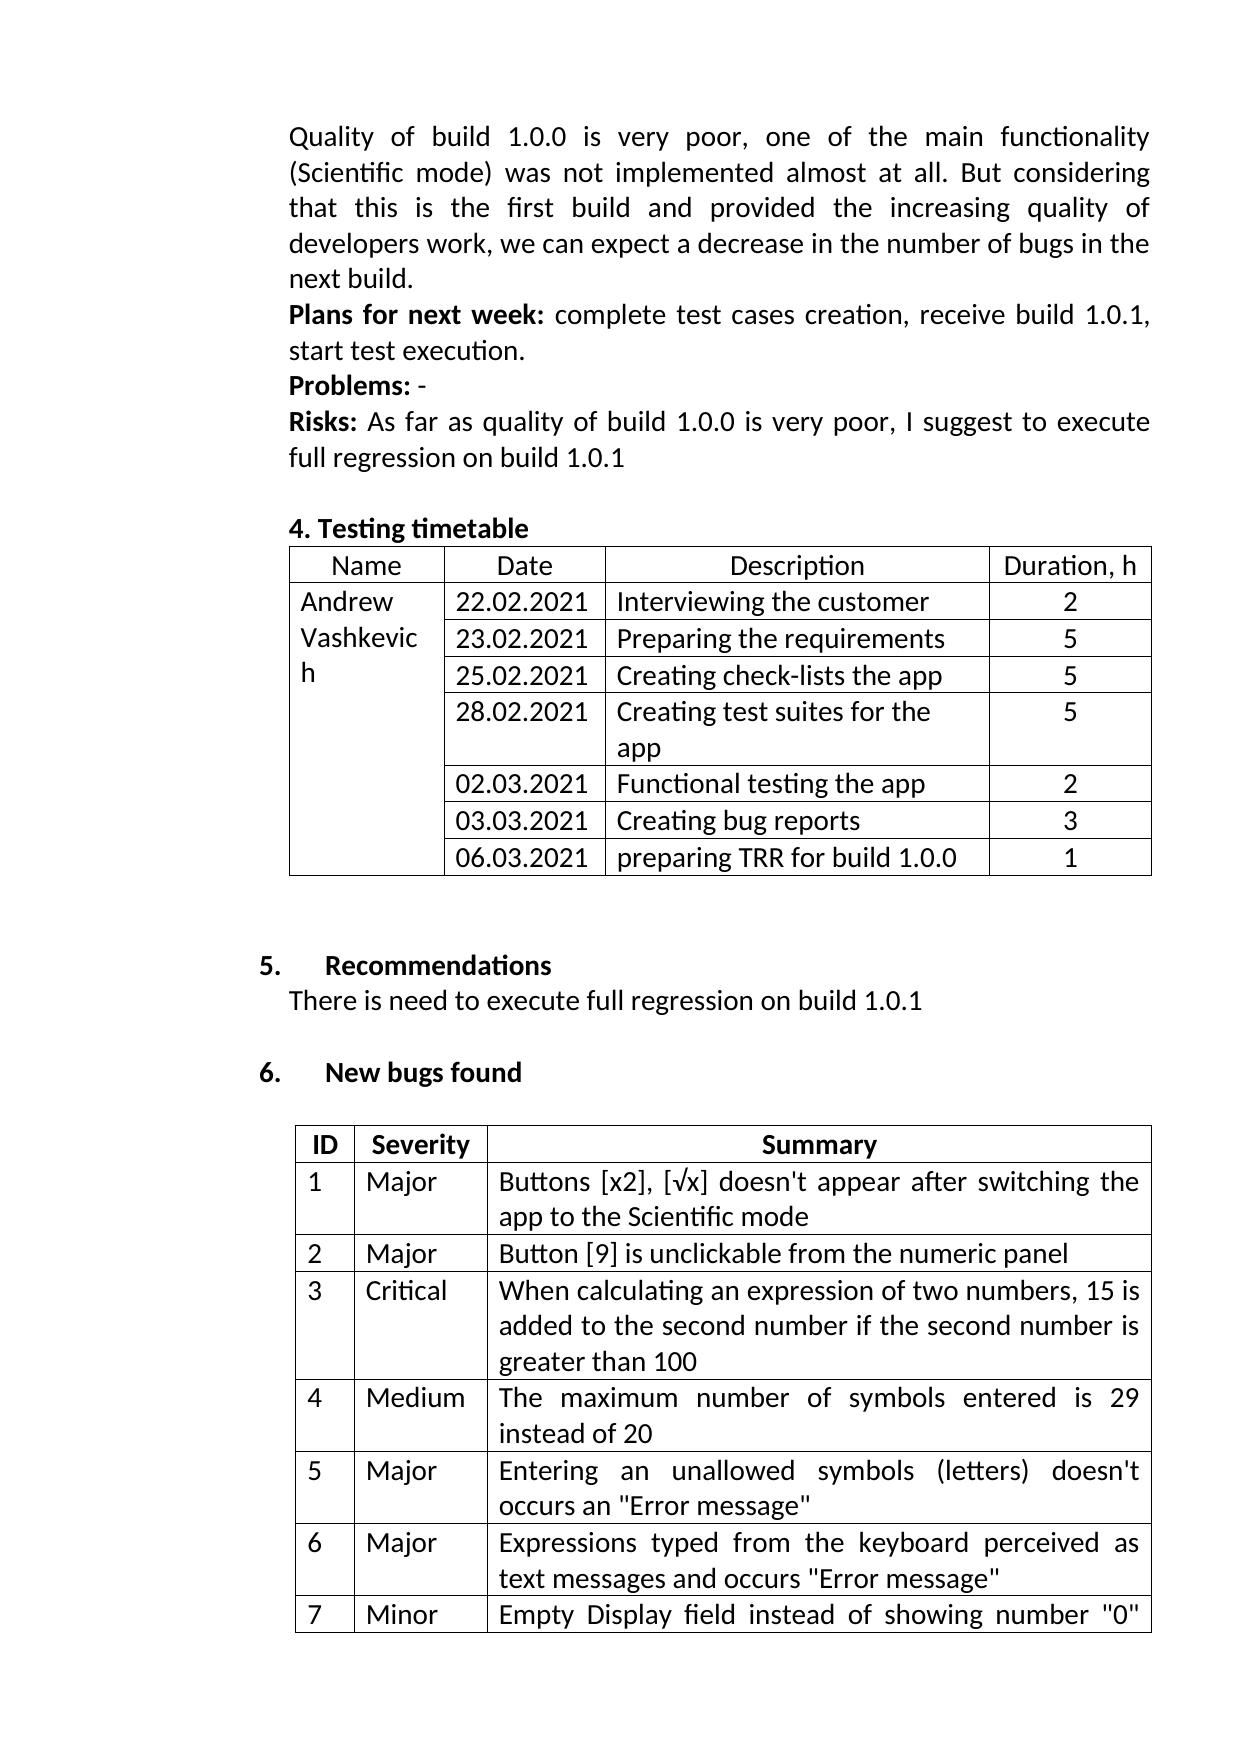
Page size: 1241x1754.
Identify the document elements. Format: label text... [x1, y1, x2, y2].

table_cell Functional testing the app [606, 766, 989, 801]
table_cell Interviewing the customer [606, 583, 989, 619]
table_cell 4 [296, 1380, 354, 1451]
table_cell 5 [296, 1452, 354, 1523]
table_cell 3 [990, 802, 1151, 838]
table_cell Minor [355, 1596, 487, 1632]
table_header Summary [488, 1126, 1151, 1162]
table_cell Medium [355, 1380, 487, 1451]
table_cell 6 [296, 1524, 354, 1595]
table_cell Button [9] is unclickable from the numeric panel [488, 1235, 1151, 1271]
table_cell 03.03.2021 [445, 802, 605, 838]
table_cell Preparing the requirements [606, 620, 989, 656]
table_header Date [445, 547, 605, 582]
list New bugs found [252, 1054, 1152, 1089]
table_cell 06.03.2021 [445, 839, 605, 874]
table_cell Creating bug reports [606, 802, 989, 838]
table_cell 28.02.2021 [445, 693, 605, 764]
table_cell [488, 1596, 1151, 1632]
table_cell Major [355, 1163, 487, 1234]
table_cell preparing TRR for build 1.0.0 [606, 839, 989, 874]
table_cell 2 [296, 1235, 354, 1271]
table_cell Major [355, 1235, 487, 1271]
table_cell Critical [355, 1272, 487, 1378]
list Plans for next week: complete test cases creation, receive build 1.0.1, start test execution. [288, 296, 1152, 367]
table_cell Buttons [x2], [√x] doesn't appear after switching the app to the Scientific mode [488, 1163, 1151, 1234]
table_cell 2 [990, 766, 1151, 801]
table_cell 5 [990, 693, 1151, 764]
table_cell Major [355, 1524, 487, 1595]
table_cell When calculating an expression of two numbers, 15 is added to the second number if the second number is greater than 100 [488, 1272, 1151, 1378]
table_cell 3 [296, 1272, 354, 1378]
table_cell 7 [296, 1596, 354, 1632]
table_cell 5 [990, 657, 1151, 692]
table_cell Expressions typed from the keyboard perceived as text messages and occurs "Error message" [488, 1524, 1151, 1595]
table_cell Creating test suites for the app [606, 693, 989, 764]
table_header Name [290, 547, 444, 582]
table_cell 1 [990, 839, 1151, 874]
table_header Duration, h [990, 547, 1151, 582]
table_cell Creating check-lists the app [606, 657, 989, 692]
table_cell 5 [990, 620, 1151, 656]
table_header Description [606, 547, 989, 582]
table_cell 23.02.2021 [445, 620, 605, 656]
list There is need to execute full regression on build 1.0.1 [288, 982, 1152, 1018]
list Problems: - [288, 367, 1152, 403]
table_cell 1 [296, 1163, 354, 1234]
table_header ID [296, 1126, 354, 1162]
table_cell Entering an unallowed symbols (letters) doesn't occurs an "Error message" [488, 1452, 1151, 1523]
table_cell The maximum number of symbols entered is 29 instead of 20 [488, 1380, 1151, 1451]
table_cell 02.03.2021 [445, 766, 605, 801]
list Recommendations [252, 947, 1152, 982]
table_cell 25.02.2021 [445, 657, 605, 692]
table_cell 22.02.2021 [445, 583, 605, 619]
list Risks: As far as quality of build 1.0.0 is very poor, I suggest to execute full regression on build 1.0.1 [288, 403, 1152, 474]
list Quality of build 1.0.0 is very poor, one of the main functionality (Scientific mode) was not implemented almost at all. But considering that this is the first build and provided the increasing quality of developers work, we can expect a decrease in the number of bugs in the next build. [288, 118, 1152, 296]
table_header Severity [355, 1126, 487, 1162]
list 4. Testing timetable [288, 510, 1152, 546]
table_cell Major [355, 1452, 487, 1523]
table_cell Andrew Vashkevich [290, 583, 444, 874]
table_cell 2 [990, 583, 1151, 619]
